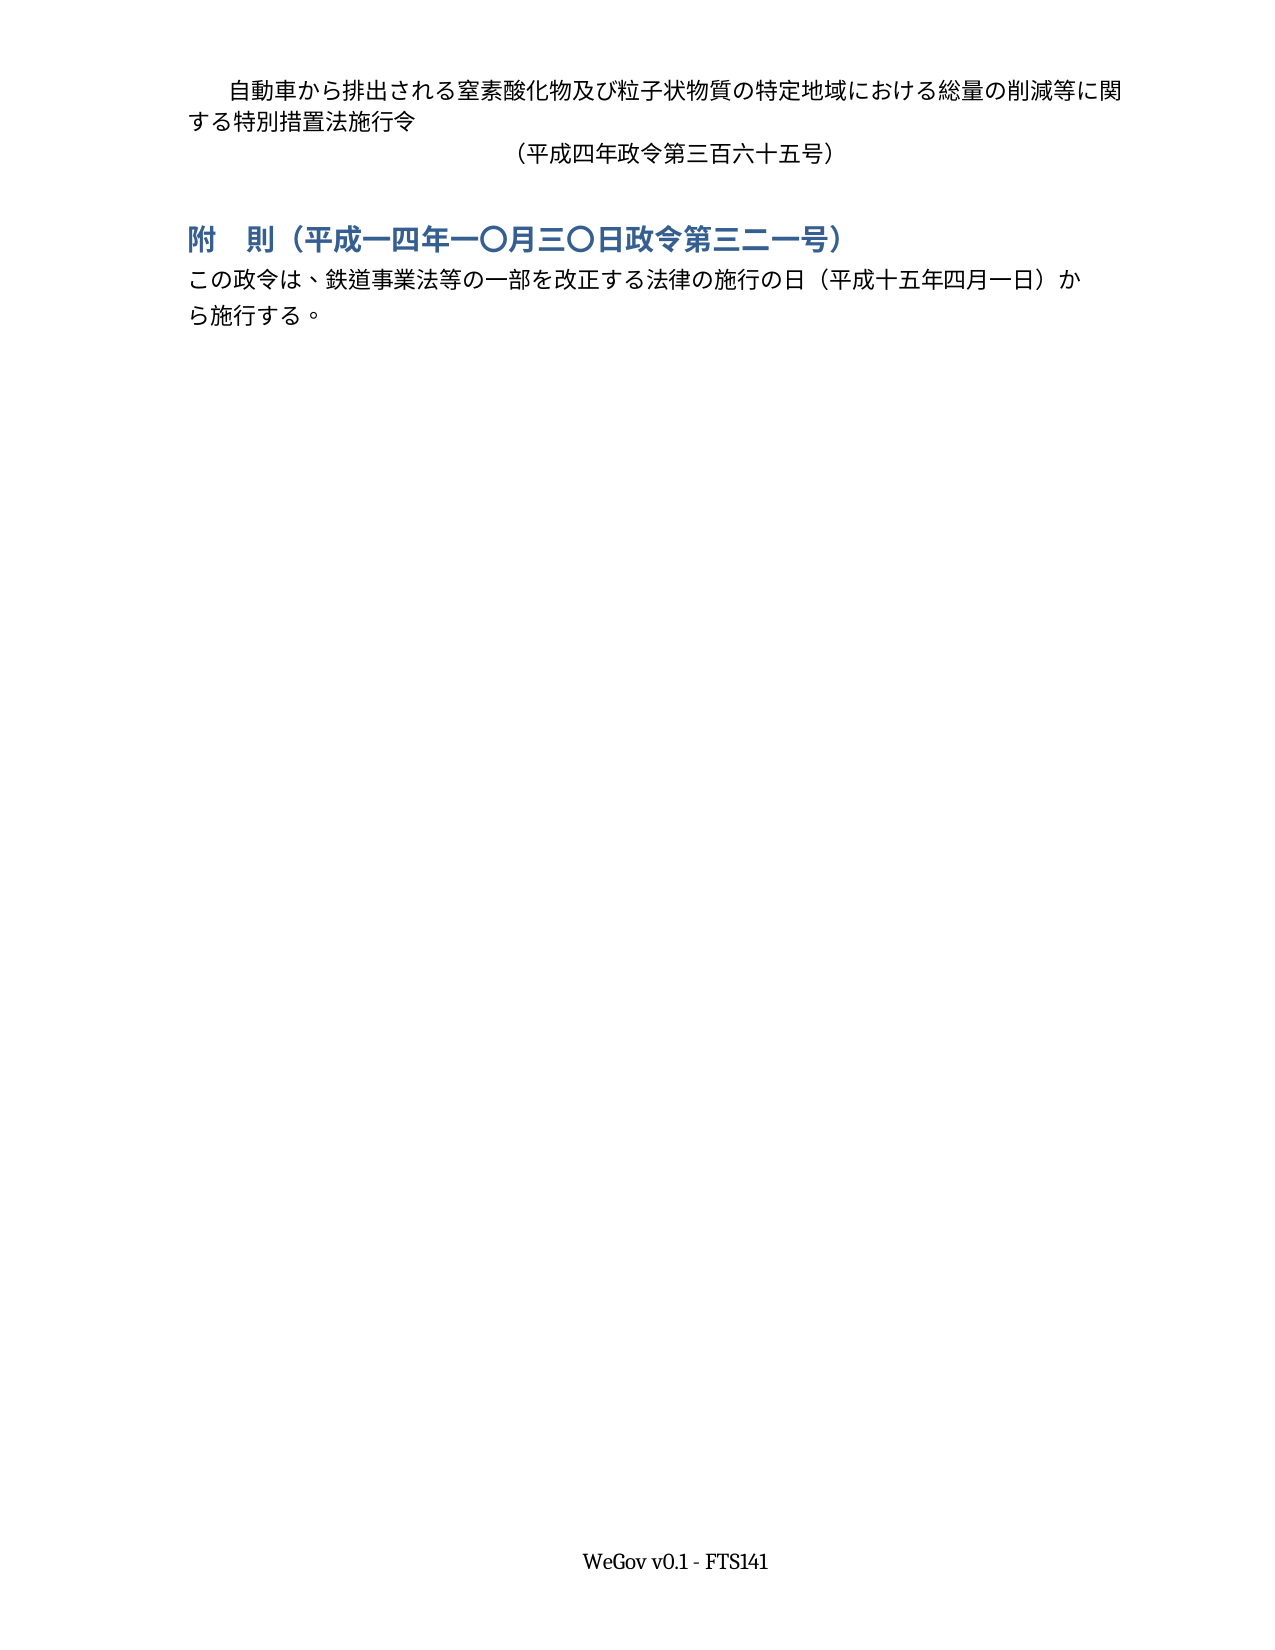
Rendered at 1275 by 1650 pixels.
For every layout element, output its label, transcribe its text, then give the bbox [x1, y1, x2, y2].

text この政令は、鉄道事業法等の一部を改正する法律の施行の日（平成十五年四月一日）から施行する。 [187, 264, 1087, 332]
subtitle 附 則（平成一四年一〇月三〇日政令第三二一号） [187, 219, 1087, 258]
